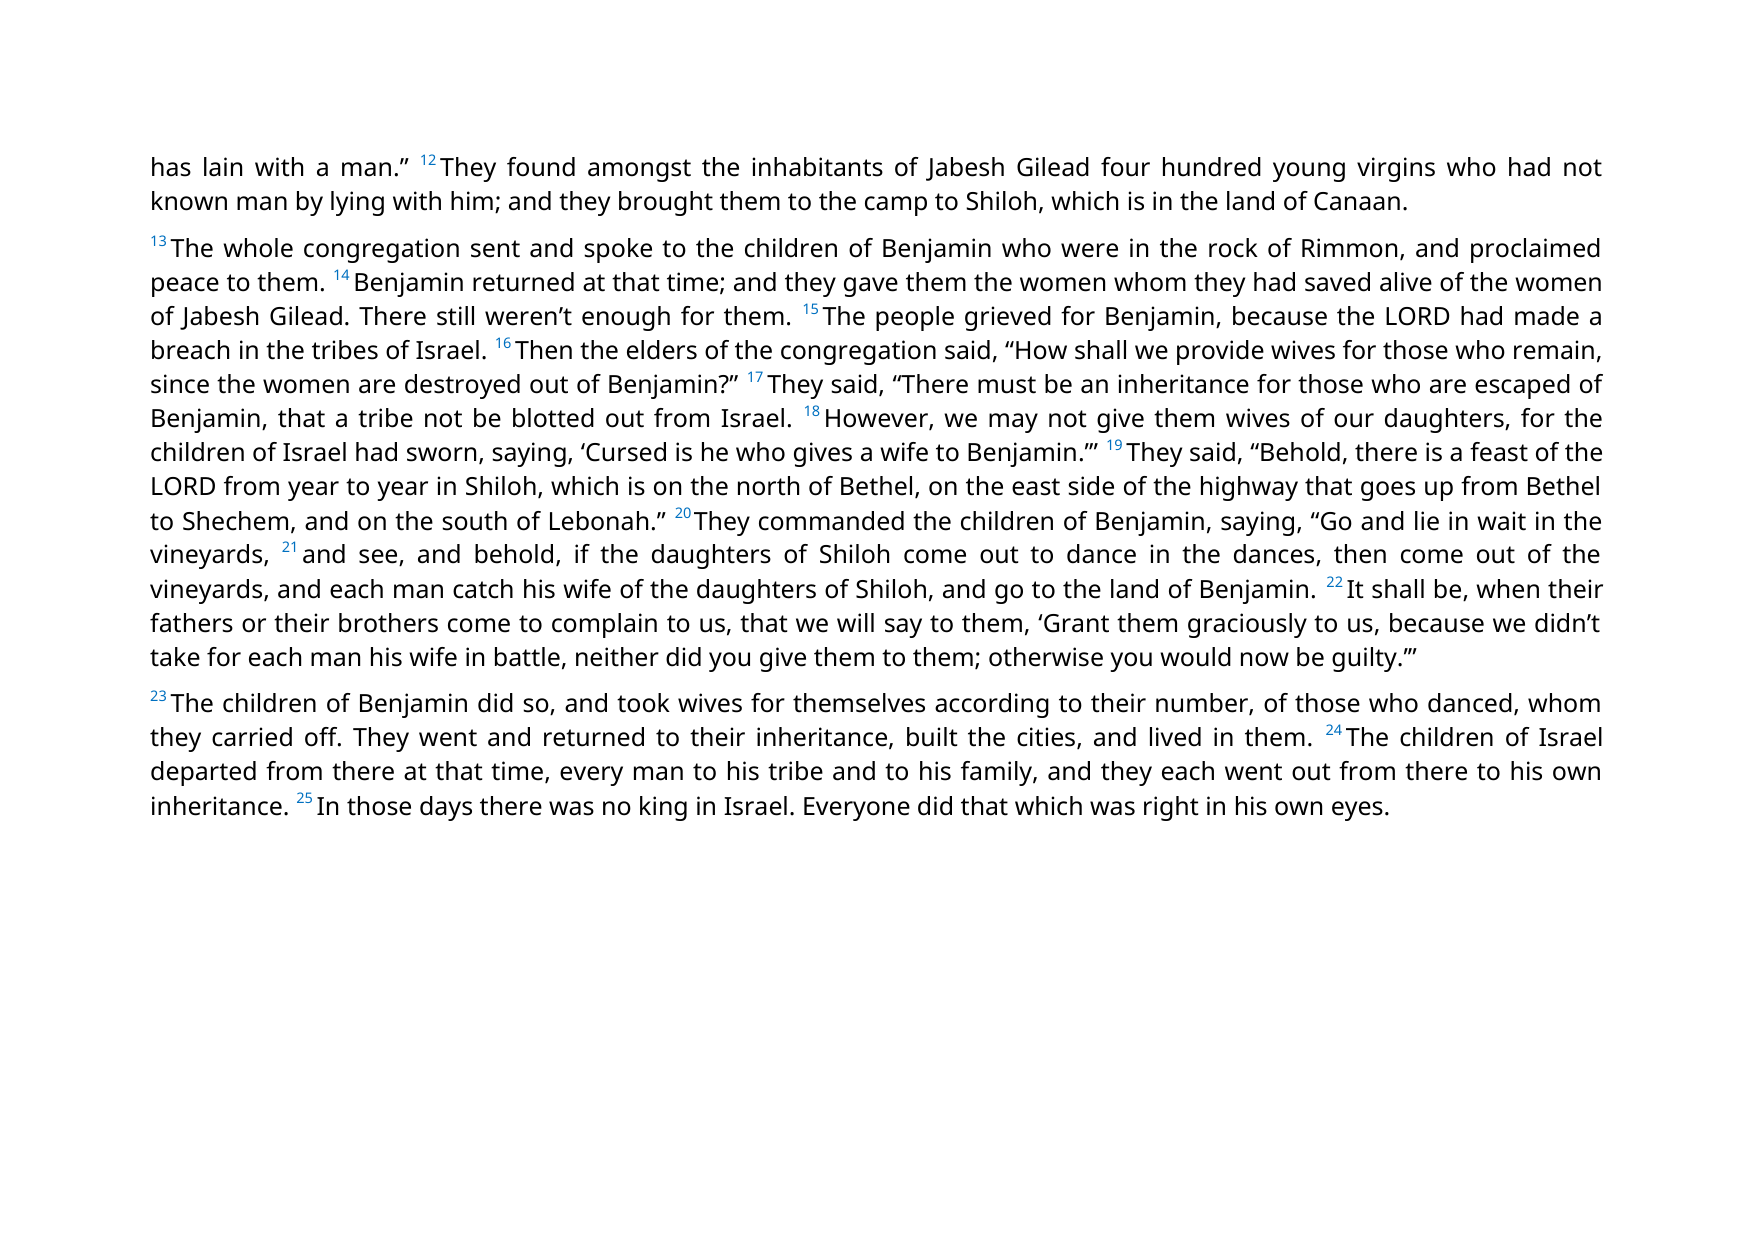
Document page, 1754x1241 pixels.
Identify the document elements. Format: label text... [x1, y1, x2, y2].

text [150, 150, 1604, 218]
text 23 The children of Benjamin did so, and took wives for themselves according to their number, of those who danced, whom they carried off. They went and returned to their inheritance, built the cities, and lived in them. 24 The children of Israel departed from there at that time, every man to his tribe and to his family, and they each went out from there to his own inheritance. 25 In those days there was no king in Israel. Everyone did that which was right in his own eyes. [150, 686, 1604, 822]
text 13 The whole congregation sent and spoke to the children of Benjamin who were in the rock of Rimmon, and proclaimed peace to them. 14 Benjamin returned at that time; and they gave them the women whom they had saved alive of the women of Jabesh Gilead. There still weren’t enough for them. 15 The people grieved for Benjamin, because the LORD had made a breach in the tribes of Israel. 16 Then the elders of the congregation said, “How shall we provide wives for those who remain, since the women are destroyed out of Benjamin?” 17 They said, “There must be an inheritance for those who are escaped of Benjamin, that a tribe not be blotted out from Israel. 18 However, we may not give them wives of our daughters, for the children of Israel had sworn, saying, ‘Cursed is he who gives a wife to Benjamin.’” 19 They said, “Behold, there is a feast of the LORD from year to year in Shiloh, which is on the north of Bethel, on the east side of the highway that goes up from Bethel to Shechem, and on the south of Lebonah.” 20 They commanded the children of Benjamin, saying, “Go and lie in wait in the vineyards, 21 and see, and behold, if the daughters of Shiloh come out to dance in the dances, then come out of the vineyards, and each man catch his wife of the daughters of Shiloh, and go to the land of Benjamin. 22 It shall be, when their fathers or their brothers come to complain to us, that we will say to them, ‘Grant them graciously to us, because we didn’t take for each man his wife in battle, neither did you give them to them; otherwise you would now be guilty.’” [150, 231, 1604, 673]
